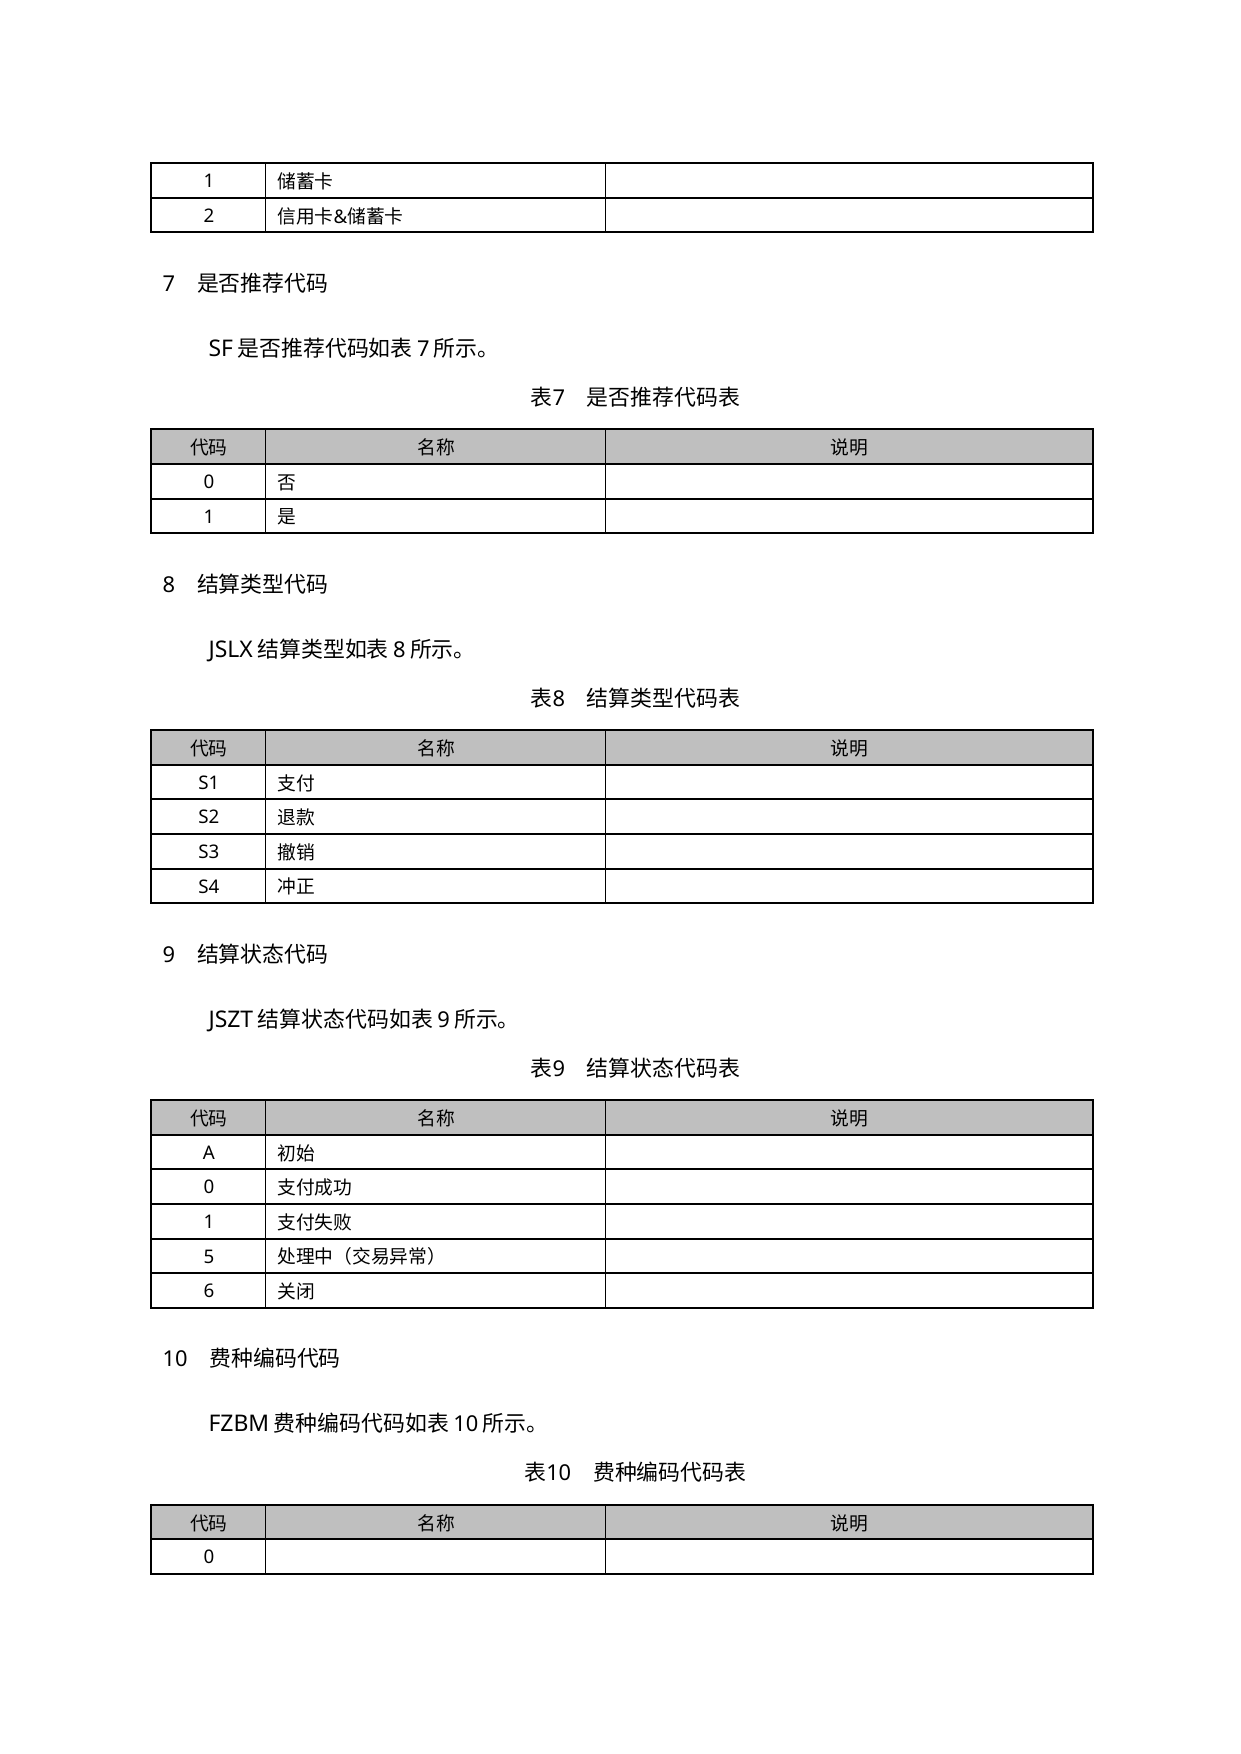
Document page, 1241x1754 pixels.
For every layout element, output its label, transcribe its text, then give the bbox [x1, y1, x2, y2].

table_cell 关闭 [266, 1274, 605, 1307]
list 结算状态代码表 [162, 1050, 1107, 1083]
table_cell 1 [152, 164, 265, 197]
list 费种编码代码表 [162, 1455, 1107, 1487]
list 结算状态代码 [162, 937, 1107, 969]
table_cell [606, 164, 1092, 197]
table_cell [606, 835, 1092, 867]
table_header 代码 [152, 1506, 265, 1538]
table_cell 支付成功 [266, 1170, 605, 1203]
text FZBM费种编码代码如表10所示。 [162, 1406, 1107, 1439]
table_cell A [152, 1136, 265, 1168]
table_cell 1 [152, 500, 265, 532]
table_cell [606, 1170, 1092, 1203]
text SF是否推荐代码如表7所示。 [162, 331, 1107, 363]
list 结算类型代码 [162, 567, 1107, 599]
table_cell [606, 1540, 1092, 1573]
table_cell 退款 [266, 800, 605, 833]
table_cell 储蓄卡 [266, 164, 605, 197]
table_cell 2 [152, 199, 265, 231]
table_cell [606, 800, 1092, 833]
table_header 名称 [266, 1101, 605, 1134]
table_cell S2 [152, 800, 265, 833]
table_cell [606, 1205, 1092, 1237]
table_header 代码 [152, 731, 265, 764]
table_cell 支付失败 [266, 1205, 605, 1237]
table_cell 支付 [266, 766, 605, 798]
table_header 说明 [606, 1506, 1092, 1538]
table_cell 6 [152, 1274, 265, 1307]
table_cell [606, 199, 1092, 231]
table_cell 5 [152, 1240, 265, 1272]
table_cell 1 [152, 1205, 265, 1237]
table_header 名称 [266, 1506, 605, 1538]
list 结算类型代码表 [162, 680, 1107, 713]
table_header 名称 [266, 430, 605, 463]
table_cell 冲正 [266, 870, 605, 902]
table_cell 处理中（交易异常） [266, 1240, 605, 1272]
list 费种编码代码 [162, 1341, 1107, 1374]
list 是否推荐代码 [162, 266, 1107, 298]
table_header 代码 [152, 430, 265, 463]
table_cell [606, 766, 1092, 798]
table_cell [606, 1274, 1092, 1307]
table_cell [606, 1136, 1092, 1168]
table_cell 撤销 [266, 835, 605, 867]
table_cell [266, 1540, 605, 1573]
table_cell S4 [152, 870, 265, 902]
table_cell S1 [152, 766, 265, 798]
table_cell [606, 870, 1092, 902]
table_cell S3 [152, 835, 265, 867]
table_cell [606, 1240, 1092, 1272]
table_header 说明 [606, 731, 1092, 764]
table_cell 否 [266, 465, 605, 497]
table_cell [606, 465, 1092, 497]
table_header 名称 [266, 731, 605, 764]
text JSLX结算类型如表8所示。 [162, 632, 1107, 664]
list 是否推荐代码表 [162, 379, 1107, 412]
table_cell 0 [152, 1170, 265, 1203]
table_cell 0 [152, 1540, 265, 1573]
table_cell 信用卡&储蓄卡 [266, 199, 605, 231]
table_header 说明 [606, 430, 1092, 463]
table_cell [606, 500, 1092, 532]
table_cell 初始 [266, 1136, 605, 1168]
table_cell 0 [152, 465, 265, 497]
table_header 代码 [152, 1101, 265, 1134]
table_cell 是 [266, 500, 605, 532]
table_header 说明 [606, 1101, 1092, 1134]
text JSZT结算状态代码如表9所示。 [162, 1002, 1107, 1034]
